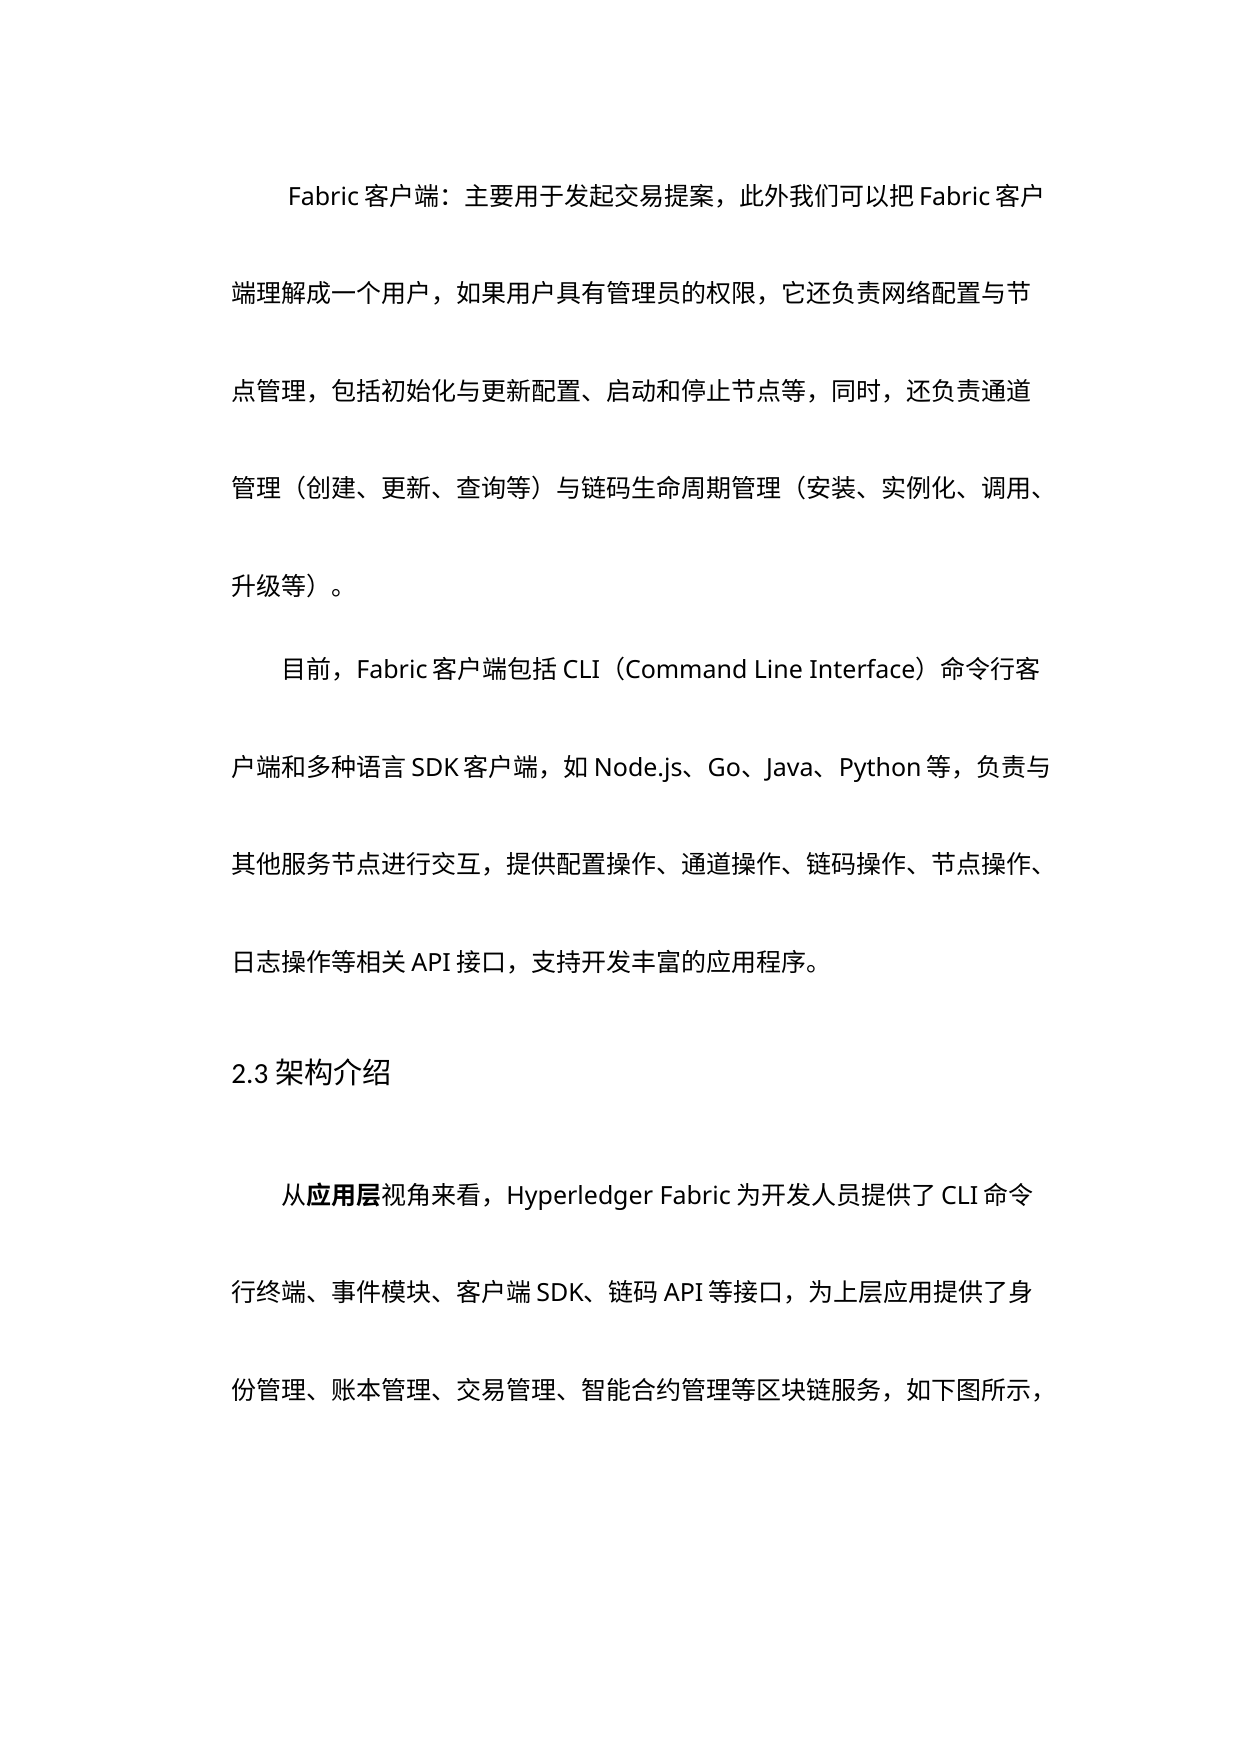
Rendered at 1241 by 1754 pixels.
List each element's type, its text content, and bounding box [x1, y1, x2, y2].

subtitle 2.3 架构介绍 [187, 1038, 1053, 1103]
text Fabric客户端：主要用于发起交易提案，此外我们可以把Fabric客户端理解成一个用户，如果用户具有管理员的权限，它还负责网络配置与节点管理，包括初始化与更新配置、启动和停止节点等，同时，还负责通道管理（创建、更新、查询等）与链码生命周期管理（安装、实例化、调用、升级等）。 [231, 162, 1053, 617]
text 从应用层视角来看，Hyperledger Fabric为开发人员提供了CLI命令行终端、事件模块、客户端SDK、链码API等接口，为上层应用提供了身份管理、账本管理、交易管理、智能合约管理等区块链服务，如下图所示， [231, 1161, 1053, 1421]
text 目前，Fabric客户端包括CLI（Command Line Interface）命令行客户端和多种语言SDK客户端，如Node.js、Go、Java、Python等，负责与其他服务节点进行交互，提供配置操作、通道操作、链码操作、节点操作、日志操作等相关API接口，支持开发丰富的应用程序。 [231, 635, 1053, 993]
